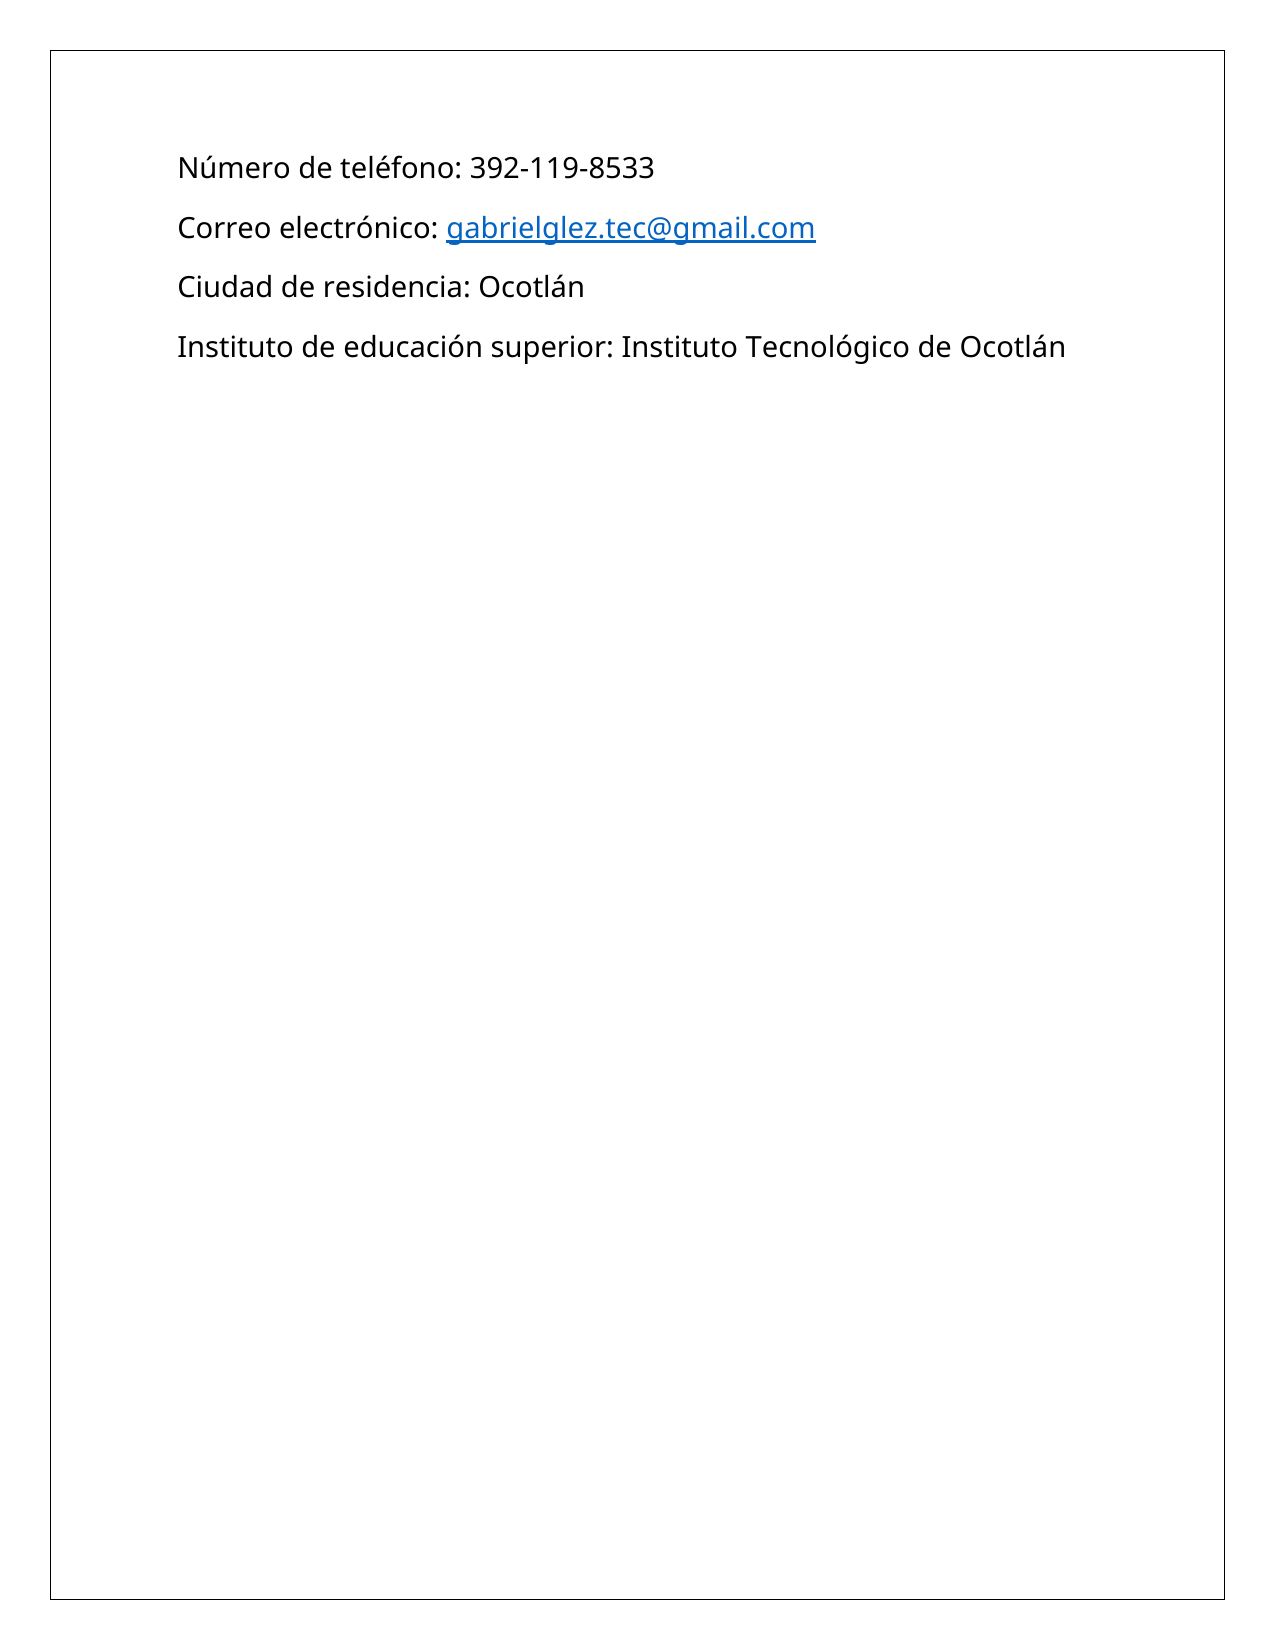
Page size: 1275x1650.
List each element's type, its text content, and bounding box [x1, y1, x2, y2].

text Ciudad de residencia: Ocotlán [177, 266, 1098, 306]
text Número de teléfono: 392-119-8533 [177, 147, 1098, 187]
text Instituto de educación superior: Instituto Tecnológico de Ocotlán [177, 326, 1098, 366]
text Correo electrónico: gabrielglez.tec@gmail.com [177, 207, 1098, 247]
